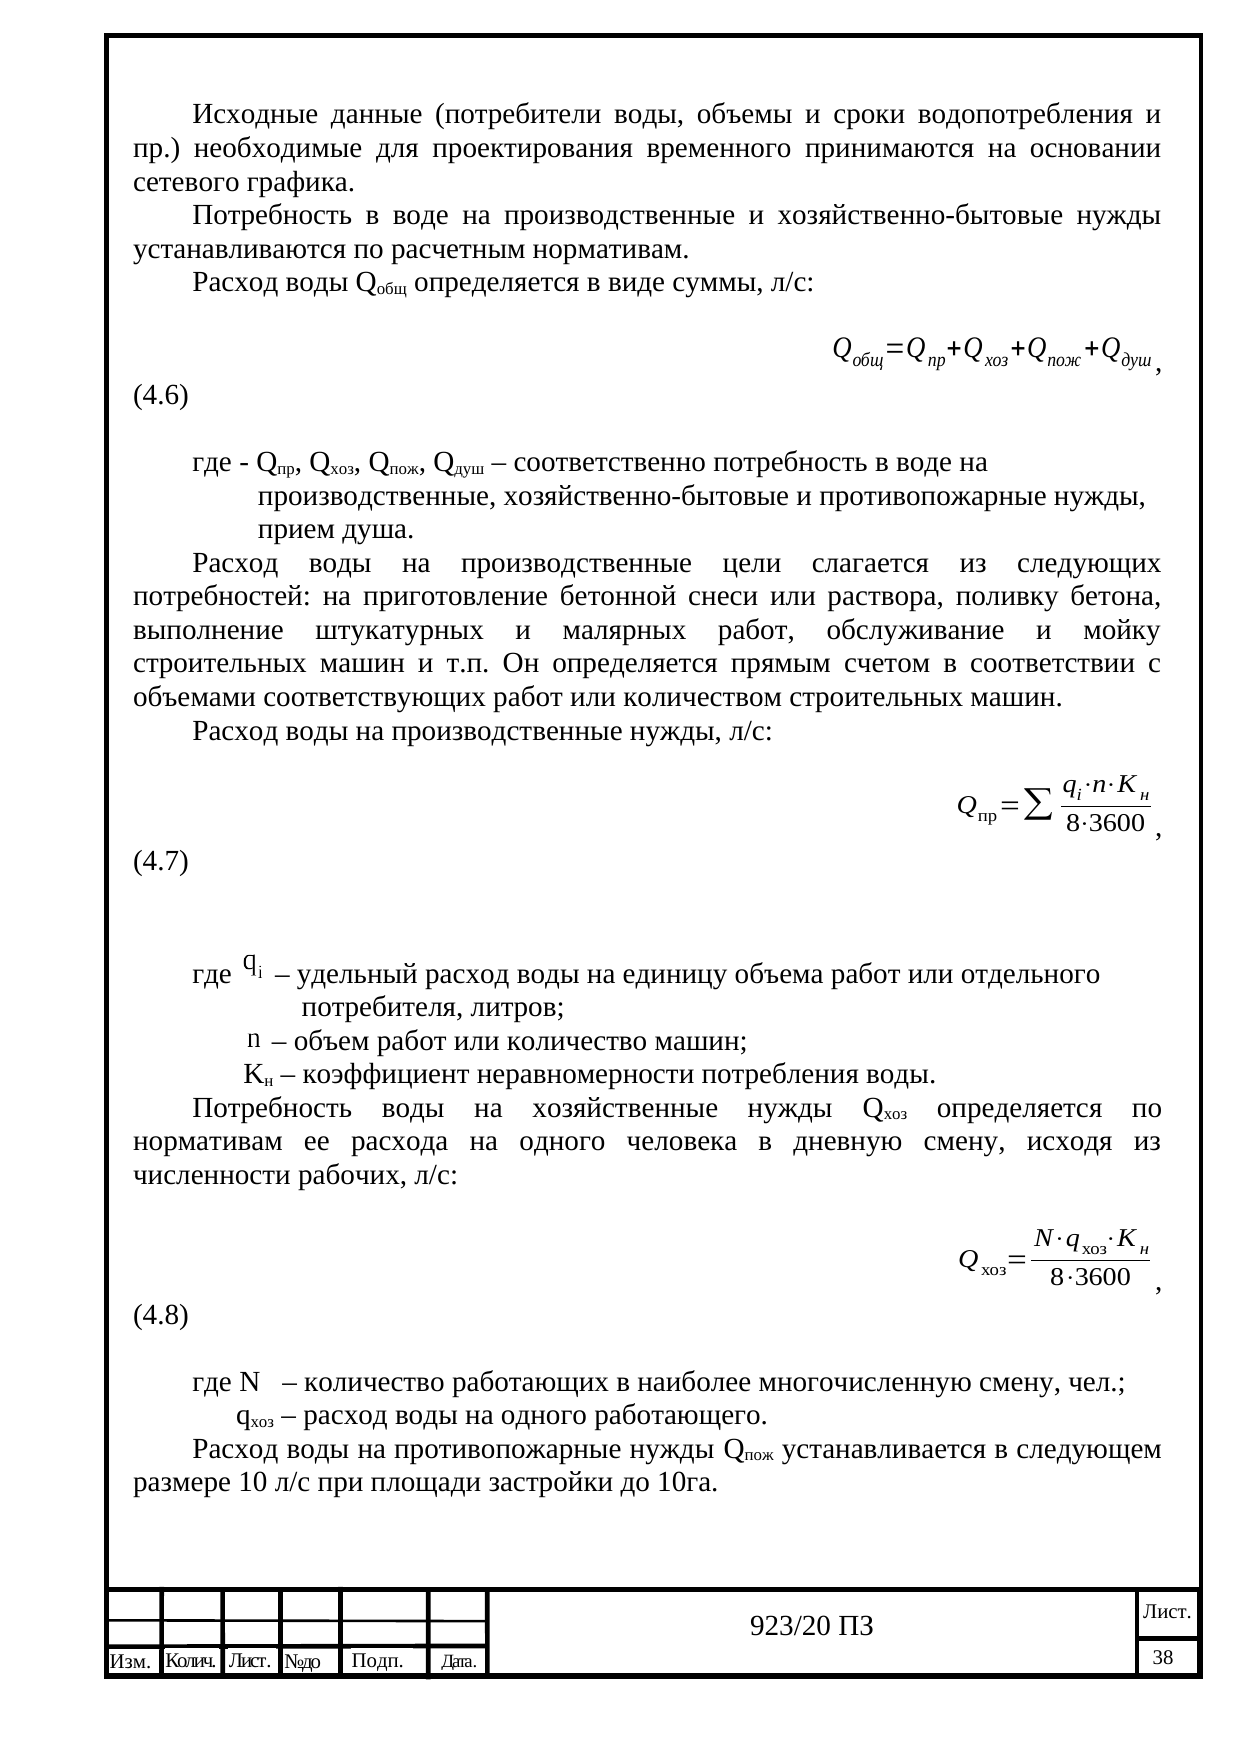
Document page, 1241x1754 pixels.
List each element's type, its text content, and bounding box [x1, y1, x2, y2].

text Потребность воды на хозяйственные нужды Qхоз определяется по нормативам ее расхода на одного человека в дневную смену, исходя из численности рабочих, л/с: [133, 1090, 1162, 1191]
text Потребность в воде на производственные и хозяйственно-бытовые нужды устанавливаются по расчетным нормативам. [133, 197, 1162, 264]
text , (4.7) [133, 770, 1162, 876]
text qхоз – расход воды на одного работающего. [133, 1397, 1162, 1431]
text Kн – коэффициент неравномерности потребления воды. [133, 1056, 1162, 1090]
text Расход воды на производственные цели слагается из следующих потребностей: на приготовление бетонной снеси или раствора, поливку бетона, выполнение штукатурных и малярных работ, обслуживание и мойку строительных машин и т.п. Он определяется прямым счетом в соответствии с объемами соответствующих работ или количеством строительных машин. [133, 545, 1162, 713]
text прием душа. [133, 511, 1162, 545]
text где – удельный расход воды на единицу объема работ или отдельного [133, 943, 1162, 989]
text потребителя, литров; [133, 989, 1162, 1023]
text где N – количество работающих в наиболее многочисленную смену, чел.; [133, 1364, 1162, 1397]
text Расход воды на производственные нужды, л/с: [133, 713, 1162, 746]
text Исходные данные (потребители воды, объемы и сроки водопотребления и пр.) необходимые для проектирования временного принимаются на основании сетевого графика. [133, 97, 1162, 197]
text Расход воды Qобщ определяется в виде суммы, л/с: [133, 264, 1162, 298]
text , (4.8) [133, 1224, 1162, 1330]
text – объем работ или количество машин; [133, 1023, 1162, 1056]
text производственные, хозяйственно-бытовые и противопожарные нужды, [133, 478, 1162, 511]
text Расход воды на противопожарные нужды Qпож устанавливается в следующем размере 10 л/с при площади застройки до 10га. [133, 1431, 1162, 1498]
text , (4.6) [133, 331, 1162, 411]
text где - Qпр, Qхоз, Qпож, Qдуш – соответственно потребность в воде на [133, 444, 1162, 478]
